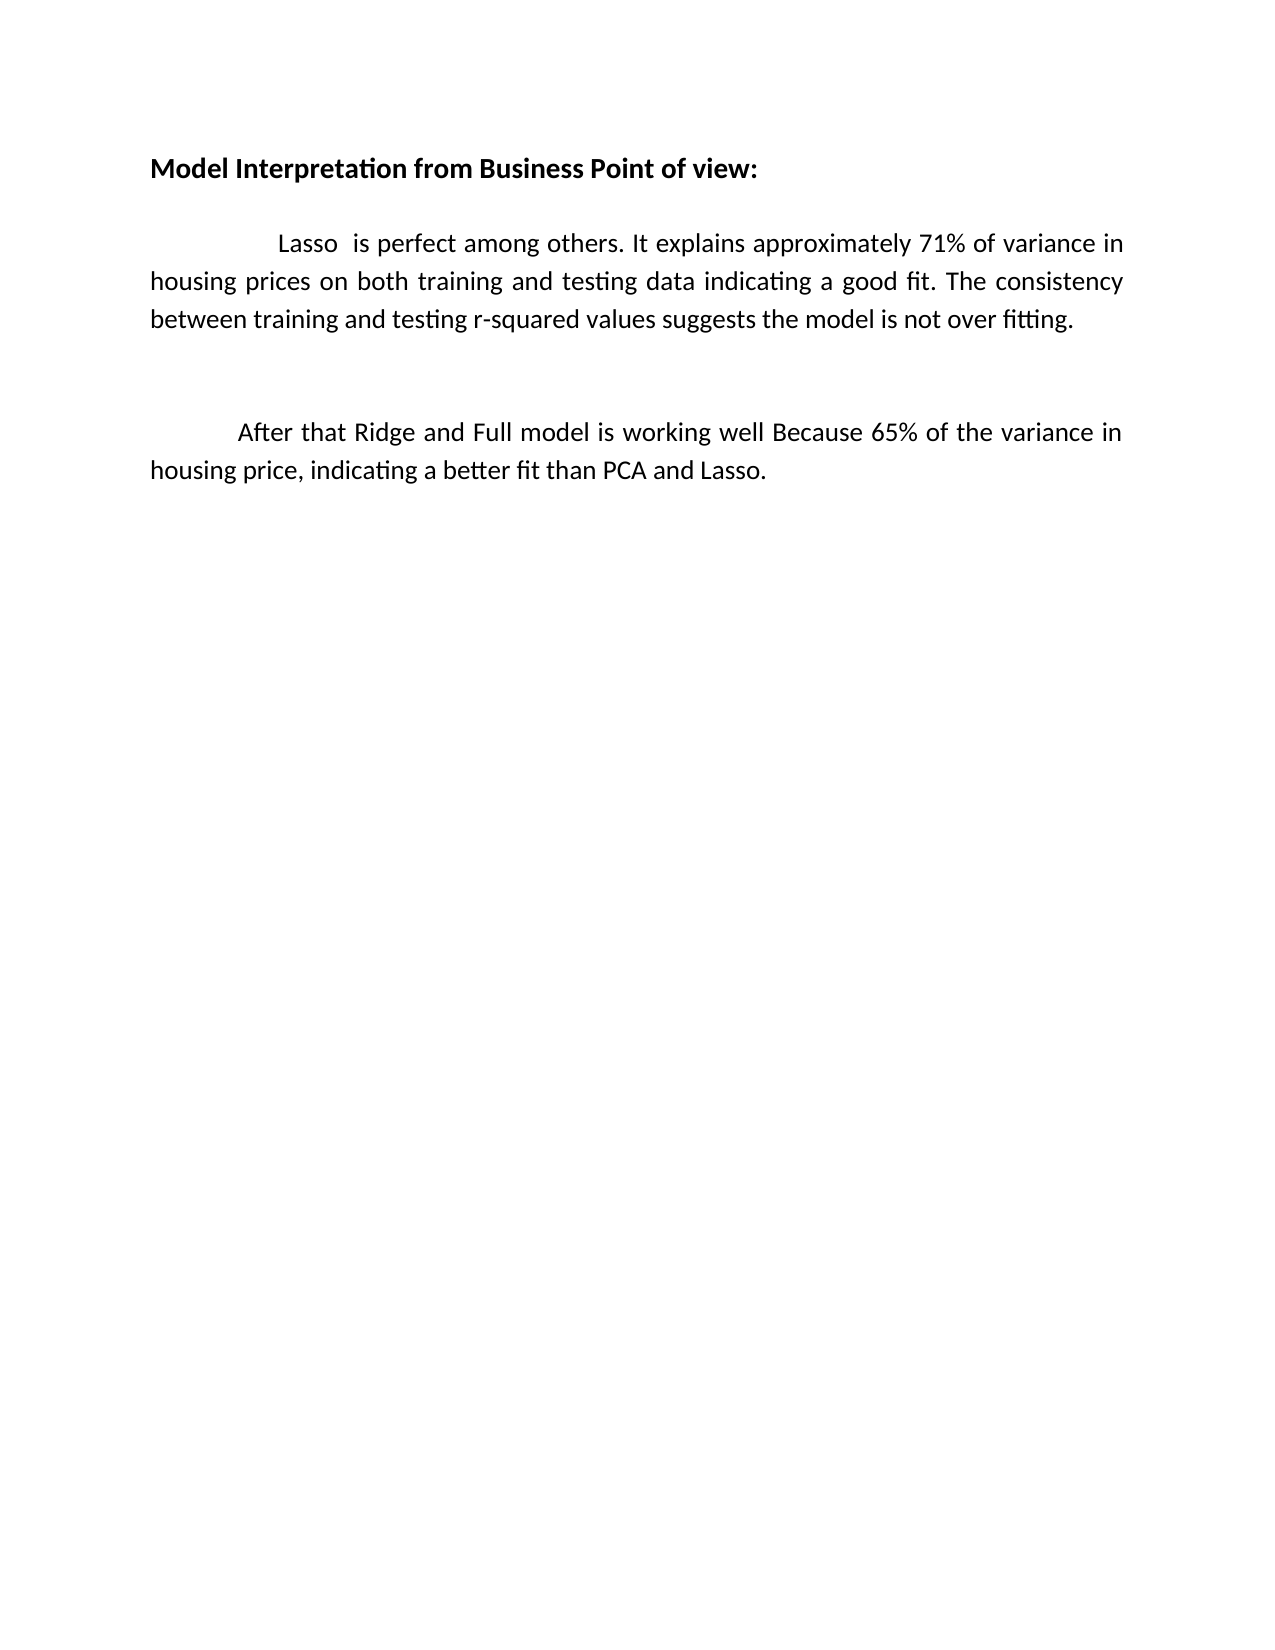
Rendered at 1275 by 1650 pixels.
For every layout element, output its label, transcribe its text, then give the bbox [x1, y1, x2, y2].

text Model Interpretation from Business Point of view: [150, 150, 1125, 186]
text After that Ridge and Full model is working well Because 65% of the variance in housing price, indicating a better fit than PCA and Lasso. [150, 416, 1125, 486]
text Lasso is perfect among others. It explains approximately 71% of variance in housing prices on both training and testing data indicating a good fit. The consistency between training and testing r-squared values suggests the model is not over fitting. [150, 226, 1125, 335]
